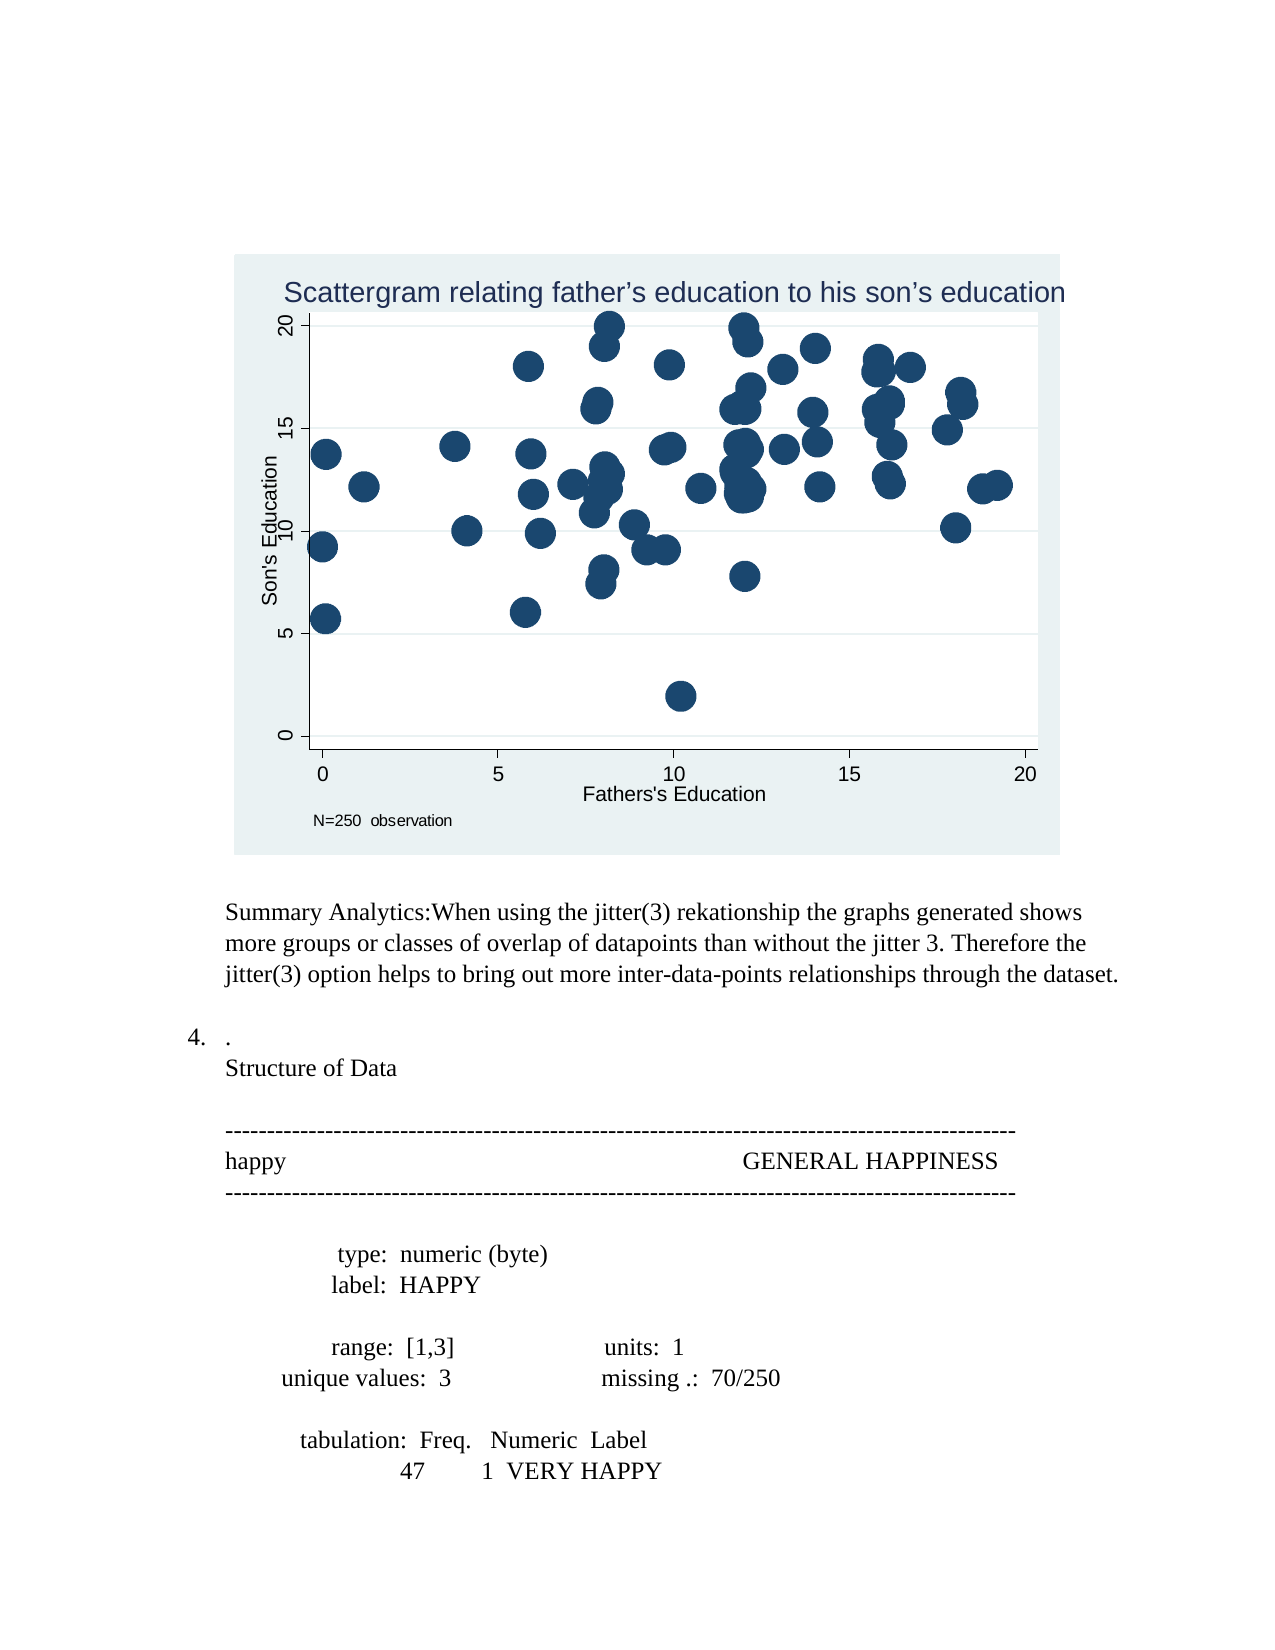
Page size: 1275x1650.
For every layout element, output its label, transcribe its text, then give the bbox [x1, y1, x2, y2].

list label: HAPPY [225, 1270, 1125, 1299]
list Structure of Data [225, 1053, 1125, 1081]
list tabulation: Freq. Numeric Label [225, 1425, 1125, 1454]
list ----------------------------------------------------------------------------------------------- [225, 1177, 1125, 1206]
list . [187, 1022, 1125, 1050]
list unique values: 3 missing .: 70/250 [225, 1363, 1125, 1392]
list happy GENERAL HAPPINESS [225, 1146, 1125, 1174]
list 47 1 VERY HAPPY [225, 1456, 1125, 1485]
list range: [1,3] units: 1 [225, 1332, 1125, 1361]
list ----------------------------------------------------------------------------------------------- [225, 1115, 1125, 1143]
list type: numeric (byte) [225, 1239, 1125, 1268]
list Summary Analytics:When using the jitter(3) rekationship the graphs generated shows more groups or classes of overlap of datapoints than without the jitter 3. Therefore the jitter(3) option helps to bring out more inter-data-points relationships through the dataset. [225, 897, 1125, 988]
